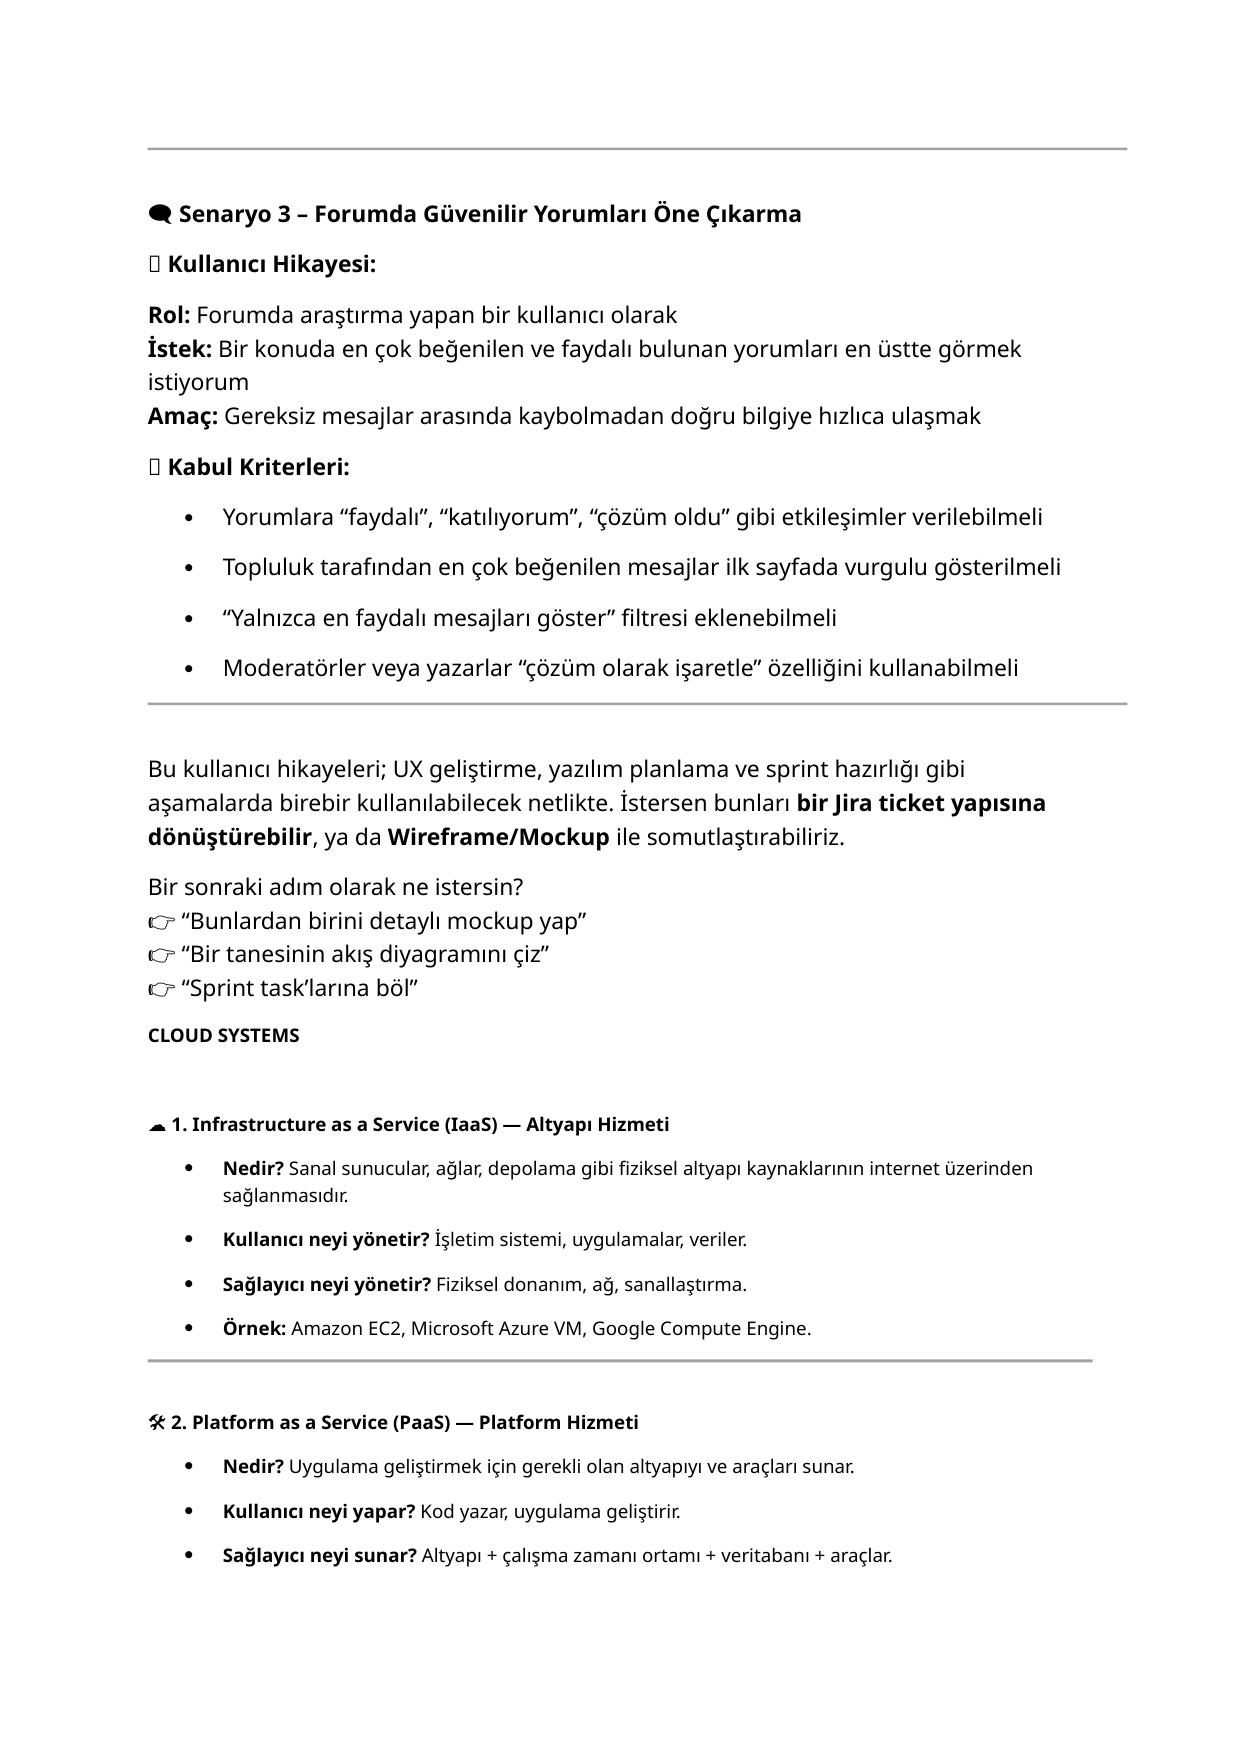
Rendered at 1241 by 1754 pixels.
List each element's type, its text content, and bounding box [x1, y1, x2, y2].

text 🗨️ Senaryo 3 – Forumda Güvenilir Yorumları Öne Çıkarma [148, 198, 1093, 229]
text 🛠️ 2. Platform as a Service (PaaS) — Platform Hizmeti [148, 1410, 1093, 1435]
text Bir sonraki adım olarak ne istersin? 👉 “Bunlardan birini detaylı mockup yap” 👉 “Bir tanesinin akış diyagramını çiz” 👉 “Sprint task’larına böl” [148, 871, 1093, 1003]
list Nedir? Uygulama geliştirmek için gerekli olan altyapıyı ve araçları sunar. [185, 1454, 1093, 1479]
list Sağlayıcı neyi yönetir? Fiziksel donanım, ağ, sanallaştırma. [185, 1271, 1093, 1296]
text 📘 Kullanıcı Hikayesi: [148, 248, 1093, 280]
text ✅ Kabul Kriterleri: [148, 451, 1093, 482]
list “Yalnızca en faydalı mesajları göster” filtresi eklenebilmeli [185, 602, 1093, 633]
text Rol: Forumda araştırma yapan bir kullanıcı olarak İstek: Bir konuda en çok beğenilen ve faydalı bulunan yorumları en üstte görmek istiyorum Amaç: Gereksiz mesajlar arasında kaybolmadan doğru bilgiye hızlıca ulaşmak [148, 299, 1093, 431]
list Moderatörler veya yazarlar “çözüm olarak işaretle” özelliğini kullanabilmeli [185, 652, 1093, 683]
list Yorumlara “faydalı”, “katılıyorum”, “çözüm oldu” gibi etkileşimler verilebilmeli [185, 501, 1093, 532]
list Kullanıcı neyi yapar? Kod yazar, uygulama geliştirir. [185, 1498, 1093, 1523]
list Topluluk tarafından en çok beğenilen mesajlar ilk sayfada vurgulu gösterilmeli [185, 551, 1093, 583]
text CLOUD SYSTEMS [148, 1023, 1093, 1048]
list Kullanıcı neyi yönetir? İşletim sistemi, uygulamalar, veriler. [185, 1227, 1093, 1252]
list Nedir? Sanal sunucular, ağlar, depolama gibi fiziksel altyapı kaynaklarının internet üzerinden sağlanmasıdır. [185, 1155, 1093, 1208]
text ☁️ 1. Infrastructure as a Service (IaaS) — Altyapı Hizmeti [148, 1111, 1093, 1136]
text Bu kullanıcı hikayeleri; UX geliştirme, yazılım planlama ve sprint hazırlığı gibi aşamalarda birebir kullanılabilecek netlikte. İstersen bunları bir Jira ticket yapısına dönüştürebilir, ya da Wireframe/Mockup ile somutlaştırabiliriz. [148, 753, 1093, 852]
list Sağlayıcı neyi sunar? Altyapı + çalışma zamanı ortamı + veritabanı + araçlar. [185, 1542, 1093, 1568]
list Örnek: Amazon EC2, Microsoft Azure VM, Google Compute Engine. [185, 1315, 1093, 1341]
